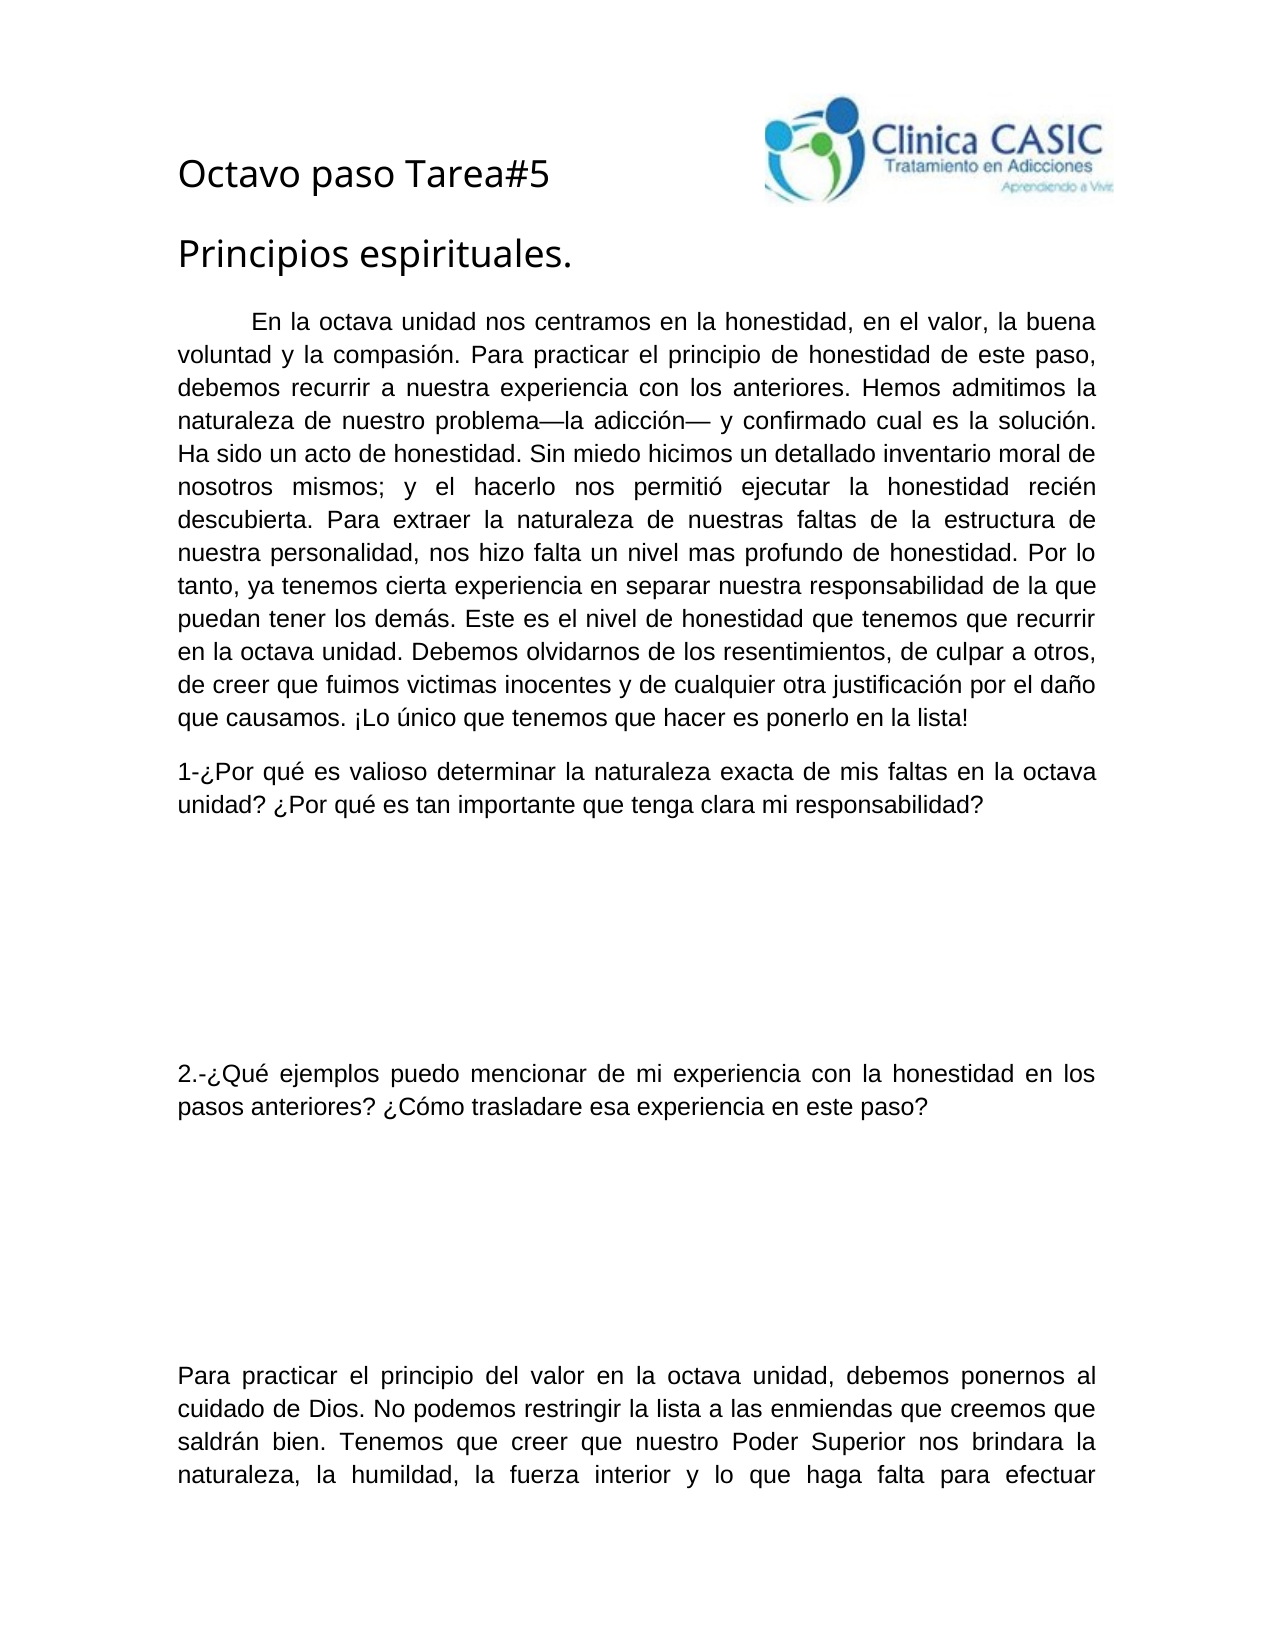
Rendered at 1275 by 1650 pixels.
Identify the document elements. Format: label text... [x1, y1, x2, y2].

text En la octava unidad nos centramos en la honestidad, en el valor, la buena voluntad y la compasión. Para practicar el principio de honestidad de este paso, debemos recurrir a nuestra experiencia con los anteriores. Hemos admitimos la naturaleza de nuestro problema—la adicción— y confirmado cual es la solución. Ha sido un acto de honestidad. Sin miedo hicimos un detallado inventario moral de nosotros mismos; y el hacerlo nos permitió ejecutar la honestidad recién descubierta. Para extraer la naturaleza de nuestras faltas de la estructura de nuestra personalidad, nos hizo falta un nivel mas profundo de honestidad. Por lo tanto, ya tenemos cierta experiencia en separar nuestra responsabilidad de la que puedan tener los demás. Este es el nivel de honestidad que tenemos que recurrir en la octava unidad. Debemos olvidarnos de los resentimientos, de culpar a otros, de creer que fuimos victimas inocentes y de cualquier otra justificación por el daño que causamos. ¡Lo único que tenemos que hacer es ponerlo en la lista! [177, 307, 1098, 732]
text Octavo paso Tarea#5 [177, 148, 764, 199]
picture [764, 93, 1114, 207]
text Principios espirituales. [177, 227, 1098, 278]
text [177, 1361, 1098, 1489]
text 1-¿Por qué es valioso determinar la naturaleza exacta de mis faltas en la octava unidad? ¿Por qué es tan importante que tenga clara mi responsabilidad? [177, 757, 1098, 818]
text 2.-¿Qué ejemplos puedo mencionar de mi experiencia con la honestidad en los pasos anteriores? ¿Cómo trasladare esa experiencia en este paso? [177, 1059, 1098, 1121]
